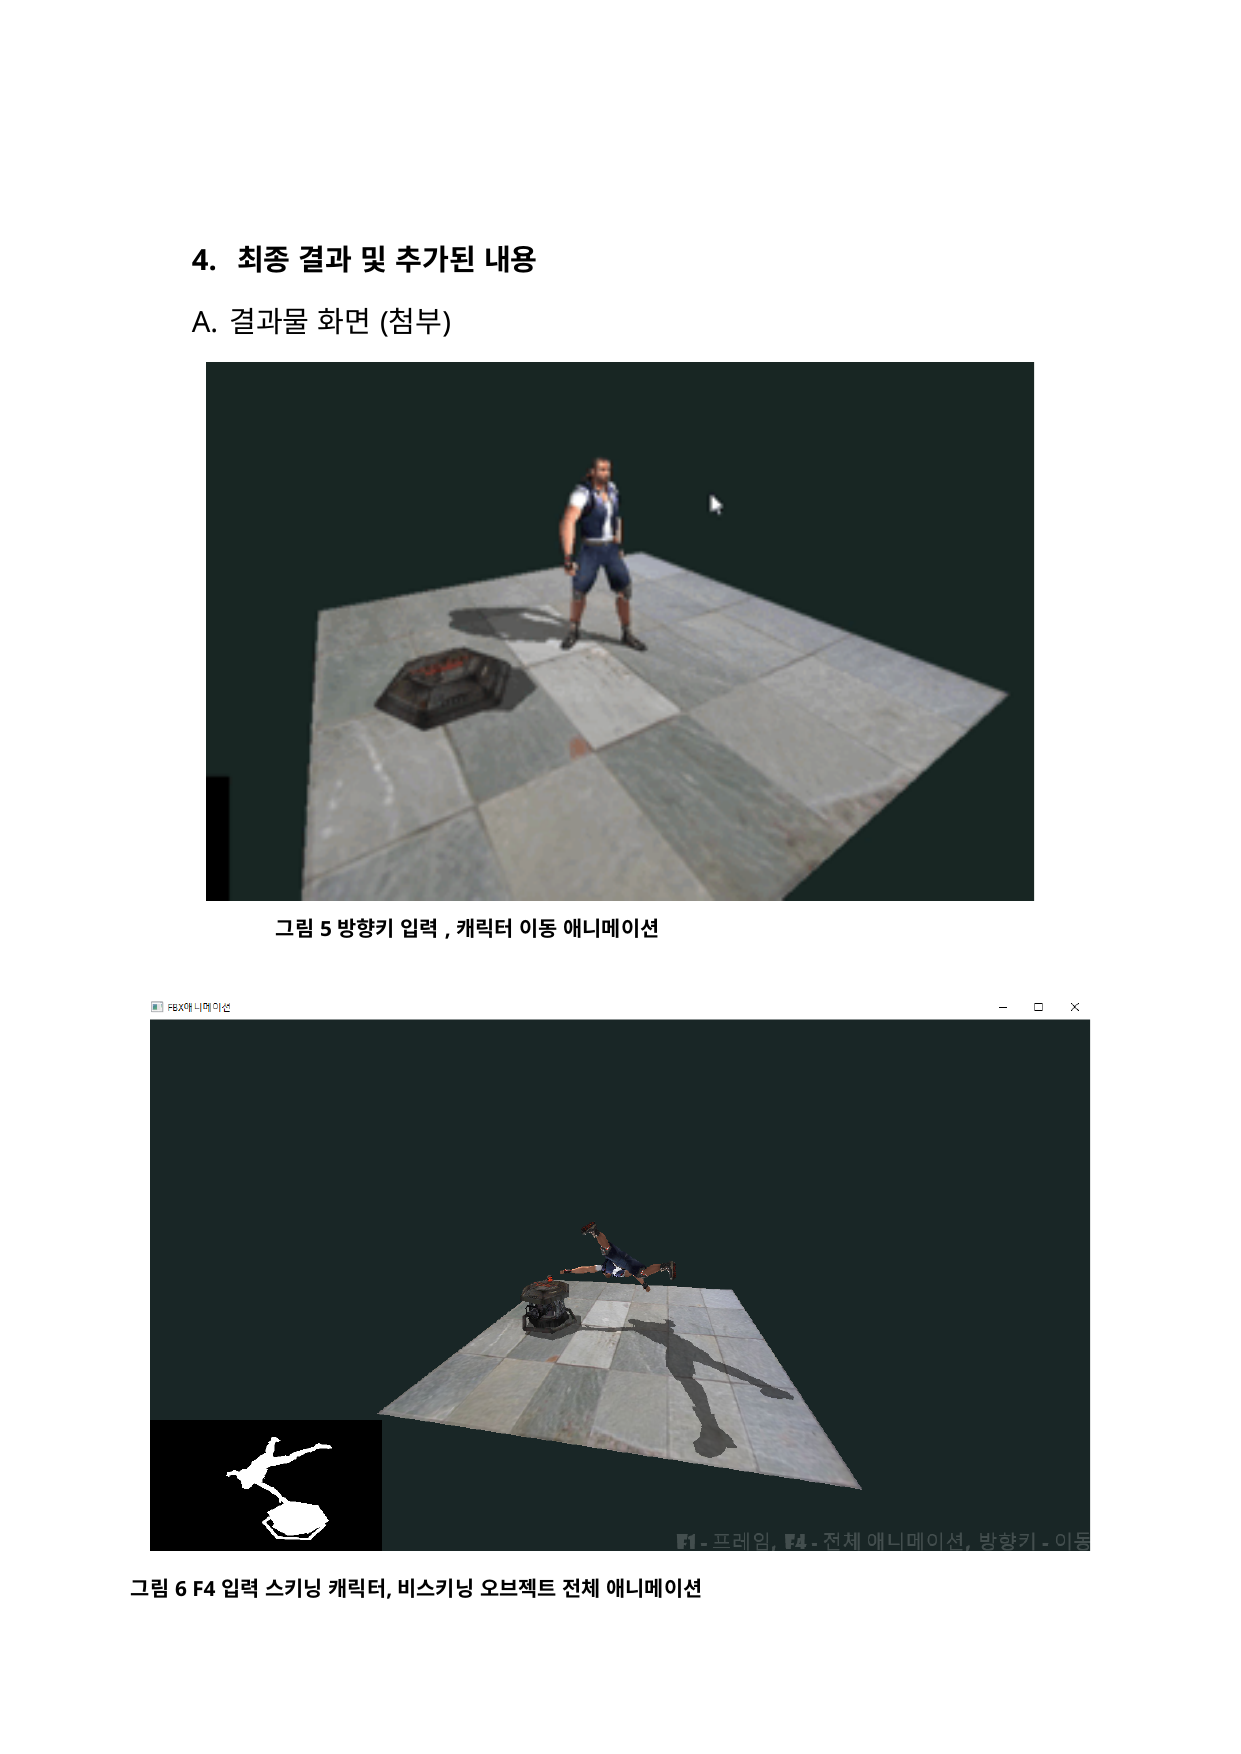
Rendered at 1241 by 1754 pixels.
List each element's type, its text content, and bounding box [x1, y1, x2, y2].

list 결과물 화면 (첨부) [192, 299, 1090, 341]
picture [206, 362, 1035, 901]
picture [150, 997, 1091, 1551]
list 최종 결과 및 추가된 내용 [192, 237, 1090, 279]
